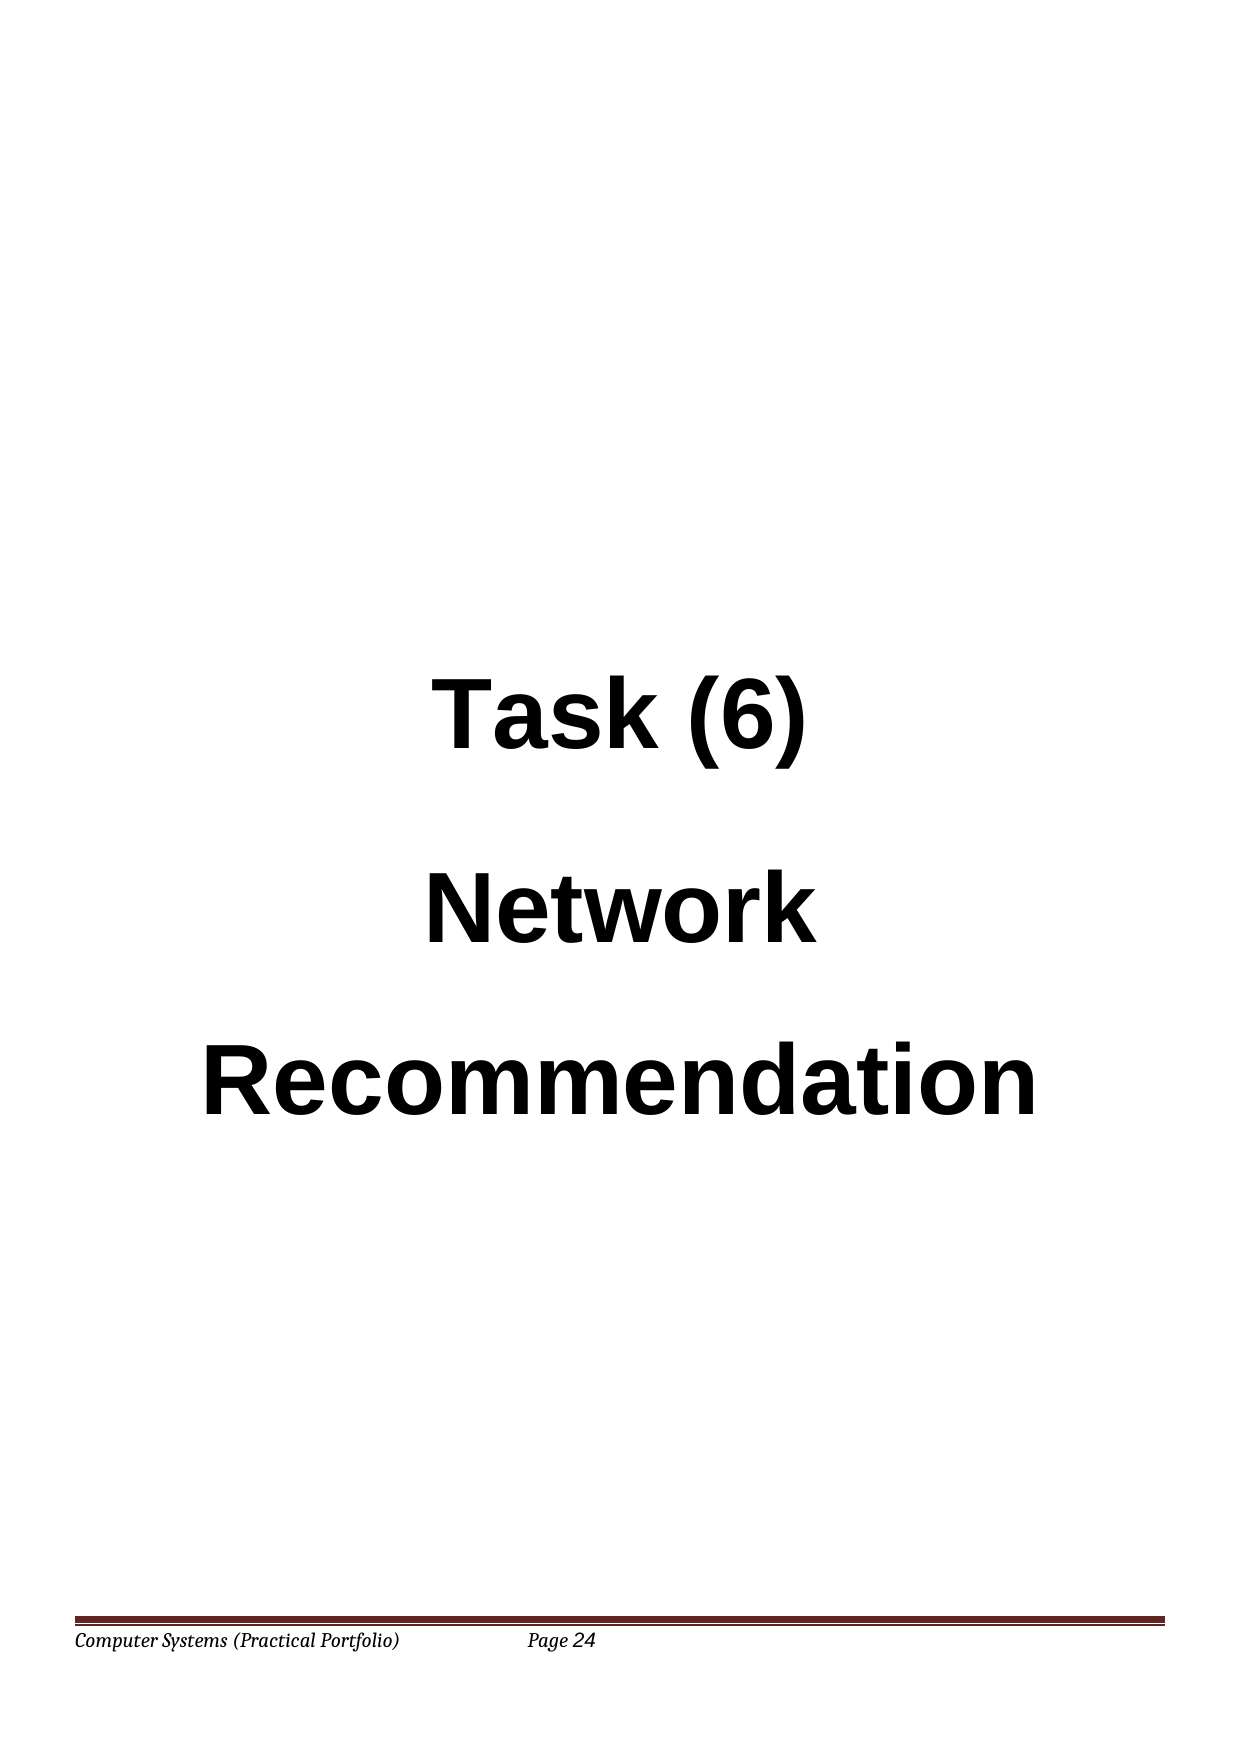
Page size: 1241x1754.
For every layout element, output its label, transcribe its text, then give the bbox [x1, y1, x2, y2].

text Network Recommendation [75, 848, 1165, 1136]
text Task (6) [75, 655, 1165, 770]
